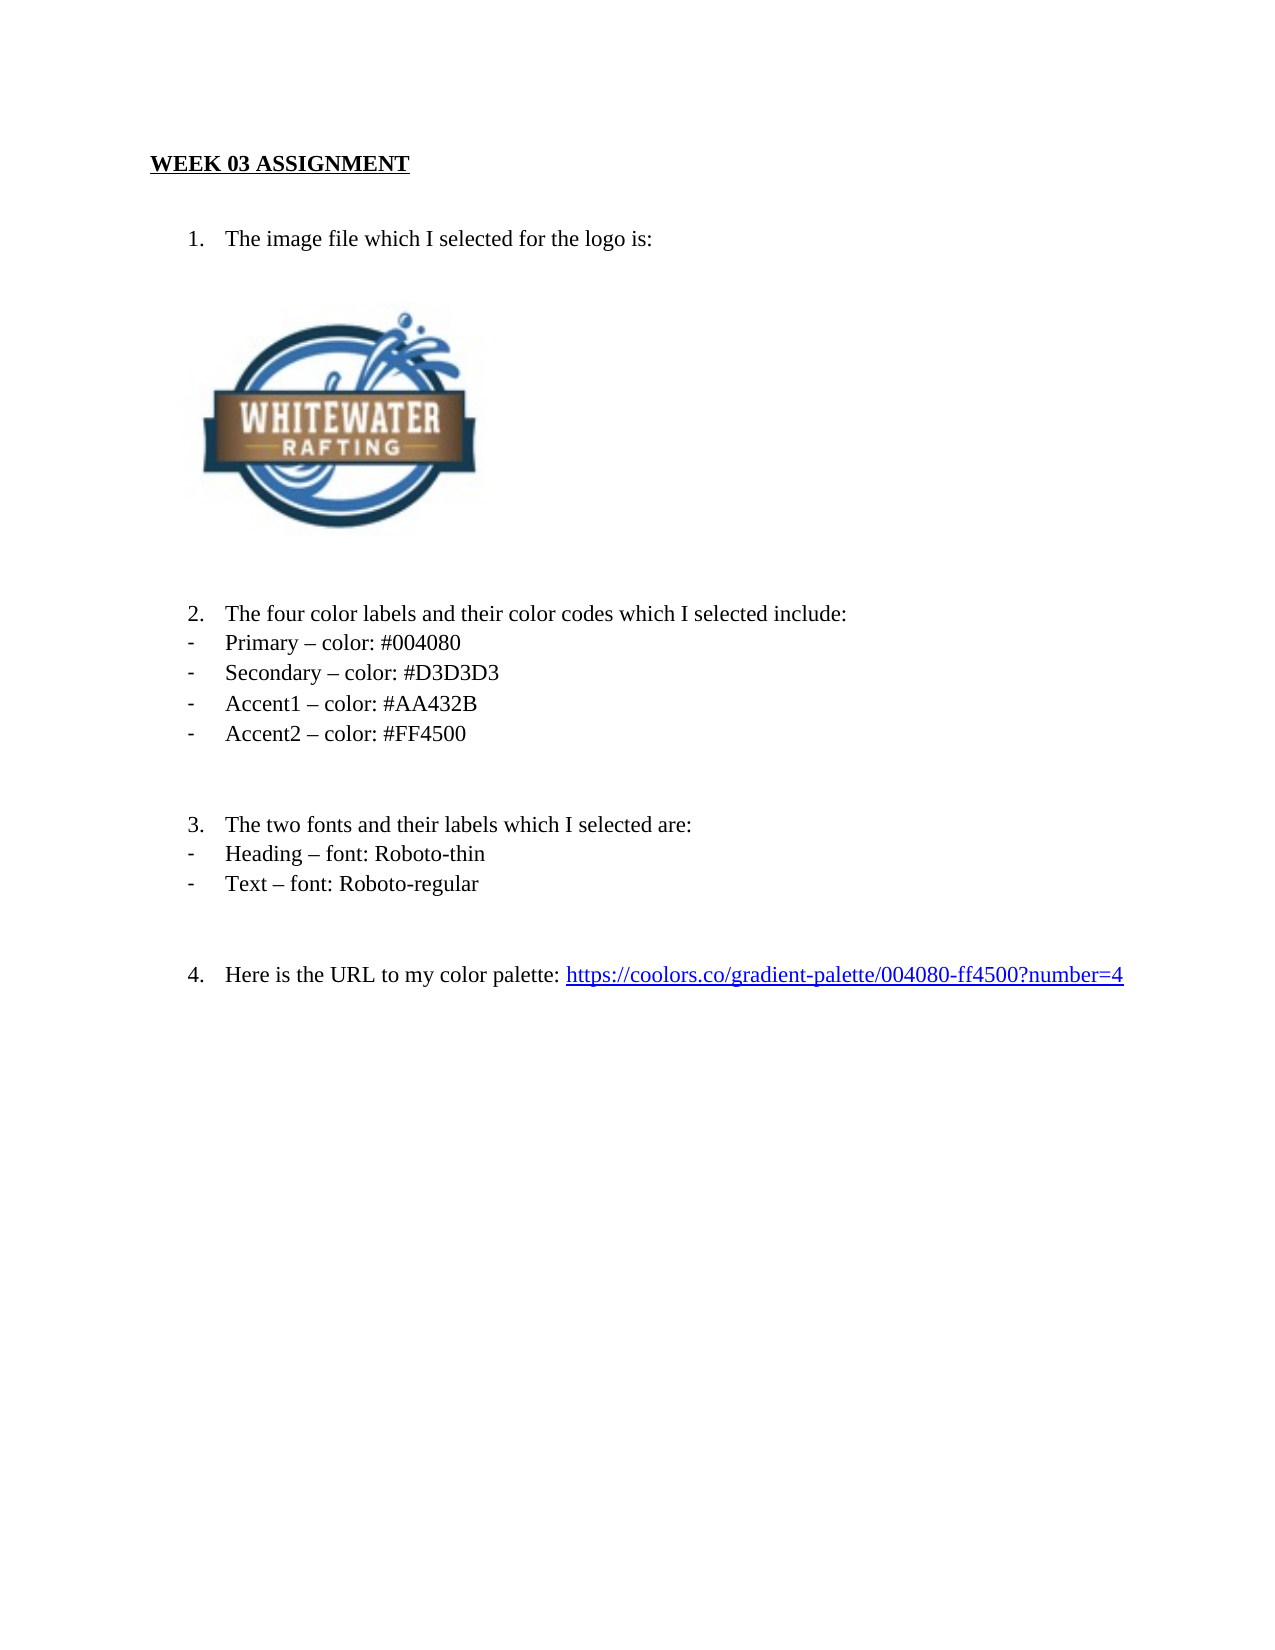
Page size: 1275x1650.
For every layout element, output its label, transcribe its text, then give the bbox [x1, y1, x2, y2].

list The four color labels and their color codes which I selected include: [187, 600, 1125, 626]
picture [150, 270, 530, 581]
text WEEK 03 ASSIGNMENT [150, 150, 1125, 207]
list The image file which I selected for the logo is: [187, 225, 1125, 252]
list Text – font: Roboto-regular [187, 869, 1125, 897]
list Here is the URL to my color palette: https://coolors.co/gradient-palette/004080-ff4500?number=4 [187, 961, 1125, 988]
list Accent1 – color: #AA432B [187, 689, 1125, 717]
list Primary – color: #004080 [187, 628, 1125, 656]
list Secondary – color: #D3D3D3 [187, 658, 1125, 686]
list The two fonts and their labels which I selected are: [187, 811, 1125, 837]
list Heading – font: Roboto-thin [187, 839, 1125, 867]
list Accent2 – color: #FF4500 [187, 719, 1125, 747]
